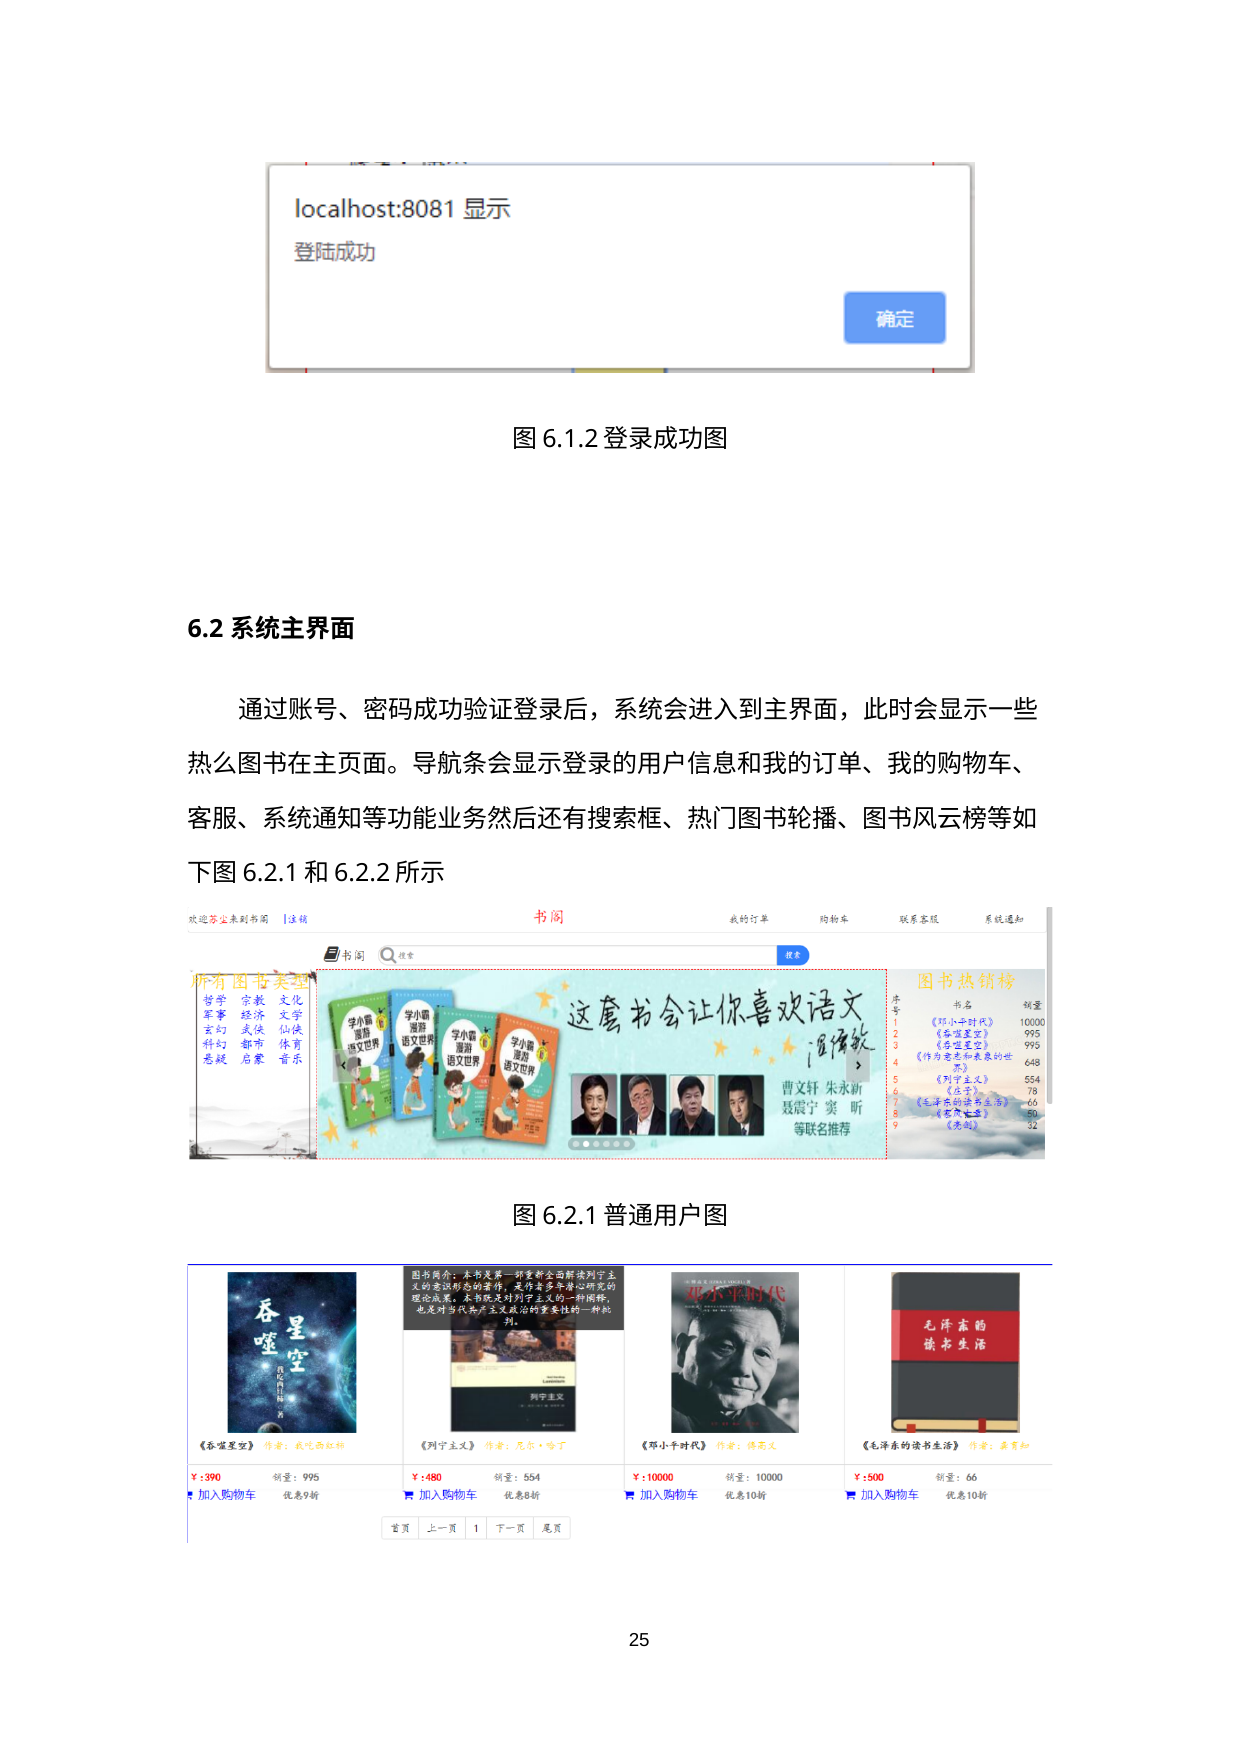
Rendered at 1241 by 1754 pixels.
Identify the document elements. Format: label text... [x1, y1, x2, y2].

picture [265, 162, 975, 373]
text 图6.2.1普通用户图 [187, 1181, 1053, 1246]
picture [187, 907, 1053, 1164]
subtitle 6.2 系统主界面 [187, 594, 1053, 659]
text 通过账号、密码成功验证登录后，系统会进入到主界面，此时会显示一些热么图书在主页面。导航条会显示登录的用户信息和我的订单、我的购物车、客服、系统通知等功能业务然后还有搜索框、热门图书轮播、图书风云榜等如下图6.2.1和6.2.2所示 [187, 689, 1053, 889]
text 图6.1.2登录成功图 [187, 404, 1053, 469]
picture [187, 1264, 1053, 1543]
